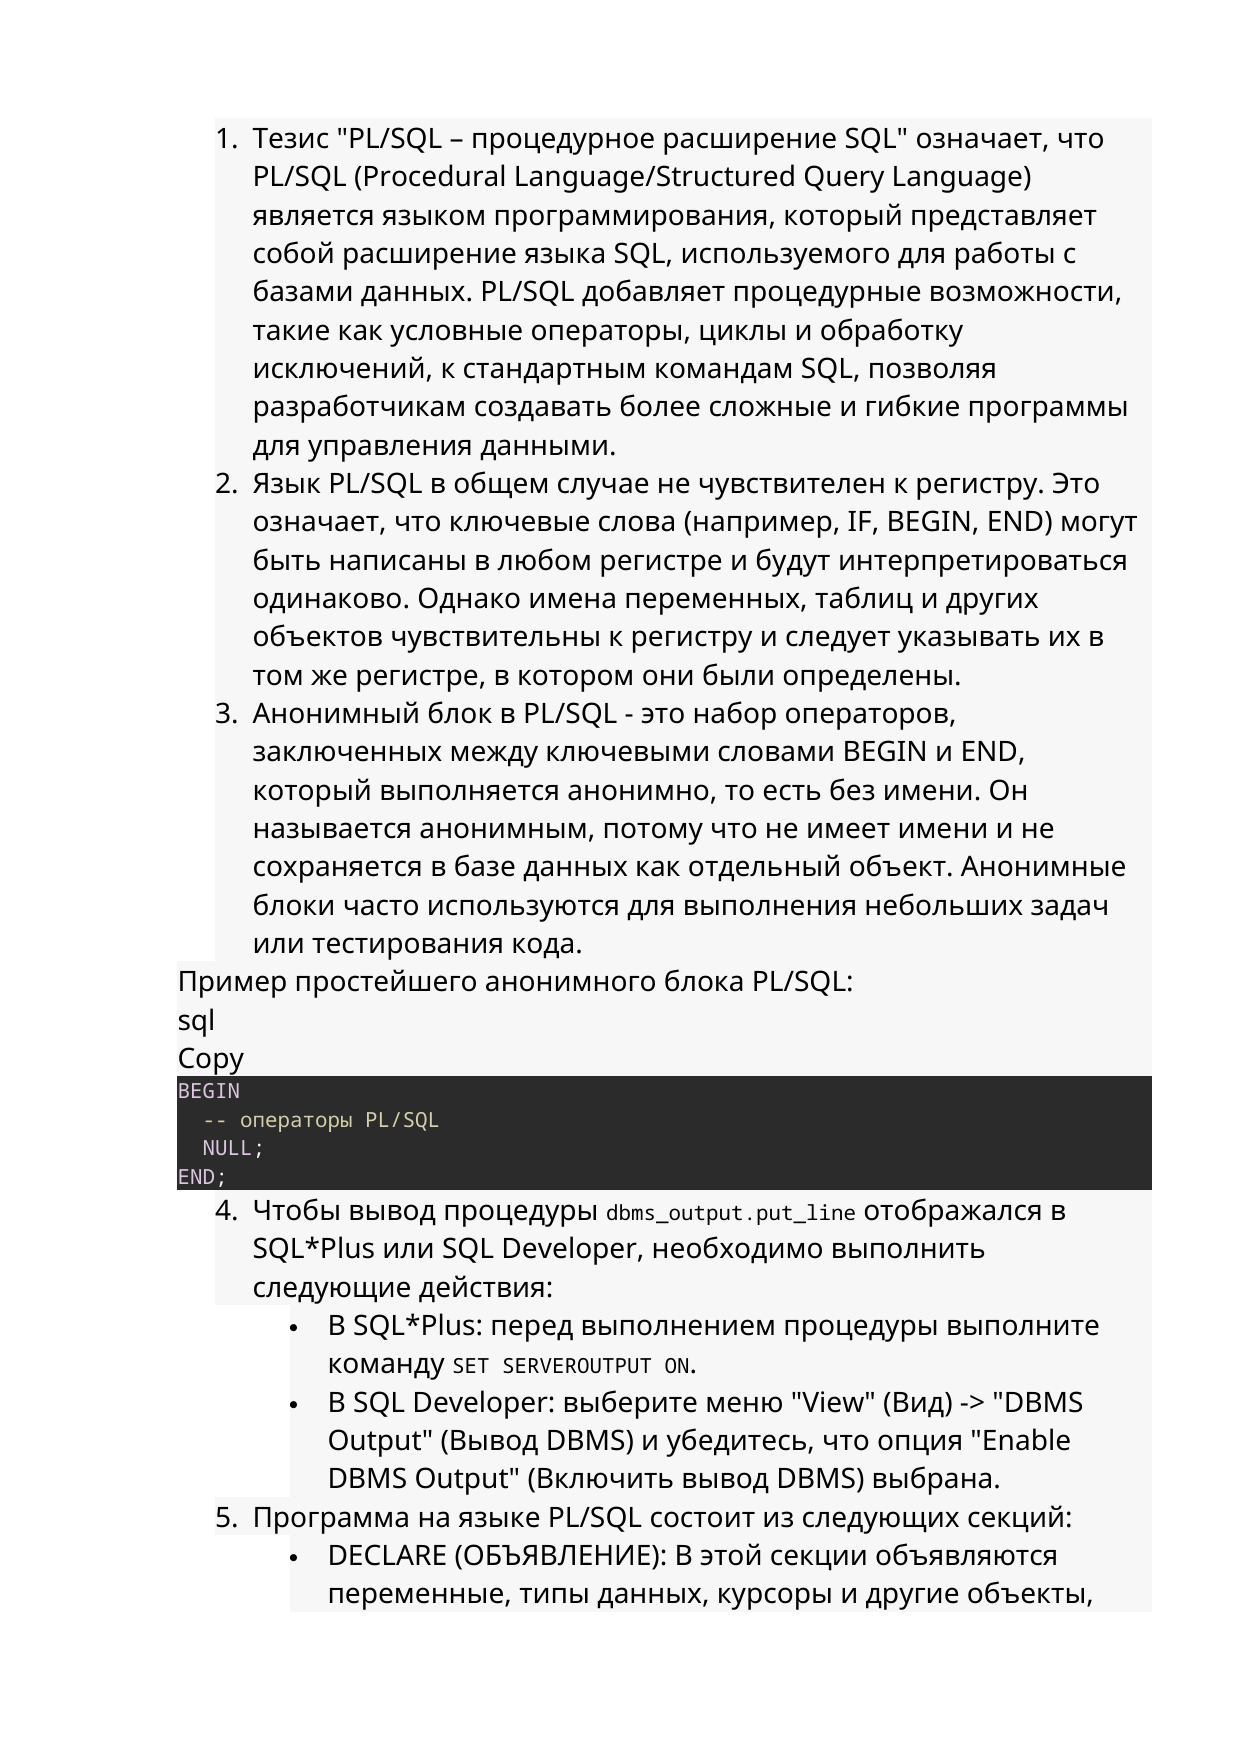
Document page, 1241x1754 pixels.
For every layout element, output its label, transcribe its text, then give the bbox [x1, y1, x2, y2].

list Язык PL/SQL в общем случае не чувствителен к регистру. Это означает, что ключевые слова (например, IF, BEGIN, END) могут быть написаны в любом регистре и будут интерпретироваться одинаково. Однако имена переменных, таблиц и других объектов чувствительны к регистру и следует указывать их в том же регистре, в котором они были определены. [215, 463, 1152, 693]
text -- операторы PL/SQL [177, 1105, 1152, 1133]
list В SQL Developer: выберите меню "View" (Вид) -> "DBMS Output" (Вывод DBMS) и убедитесь, что опция "Enable DBMS Output" (Включить вывод DBMS) выбрана. [290, 1382, 1152, 1497]
text END; [177, 1162, 1152, 1190]
text BEGIN [177, 1076, 1152, 1105]
list Тезис "PL/SQL – процедурное расширение SQL" означает, что PL/SQL (Procedural Language/Structured Query Language) является языком программирования, который представляет собой расширение языка SQL, используемого для работы с базами данных. PL/SQL добавляет процедурные возможности, такие как условные операторы, циклы и обработку исключений, к стандартным командам SQL, позволяя разработчикам создавать более сложные и гибкие программы для управления данными. [215, 118, 1152, 463]
text Copy [177, 1038, 1152, 1076]
list Анонимный блок в PL/SQL - это набор операторов, заключенных между ключевыми словами BEGIN и END, который выполняется анонимно, то есть без имени. Он называется анонимным, потому что не имеет имени и не сохраняется в базе данных как отдельный объект. Анонимные блоки часто используются для выполнения небольших задач или тестирования кода. [215, 693, 1152, 961]
list Программа на языке PL/SQL состоит из следующих секций: [215, 1497, 1152, 1535]
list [290, 1535, 1152, 1612]
list В SQL*Plus: перед выполнением процедуры выполните команду SET SERVEROUTPUT ON. [290, 1305, 1152, 1382]
text Пример простейшего анонимного блока PL/SQL: [177, 961, 1152, 1000]
text sql [177, 1000, 1152, 1038]
text NULL; [177, 1133, 1152, 1162]
list Чтобы вывод процедуры dbms_output.put_line отображался в SQL*Plus или SQL Developer, необходимо выполнить следующие действия: [215, 1190, 1152, 1305]
